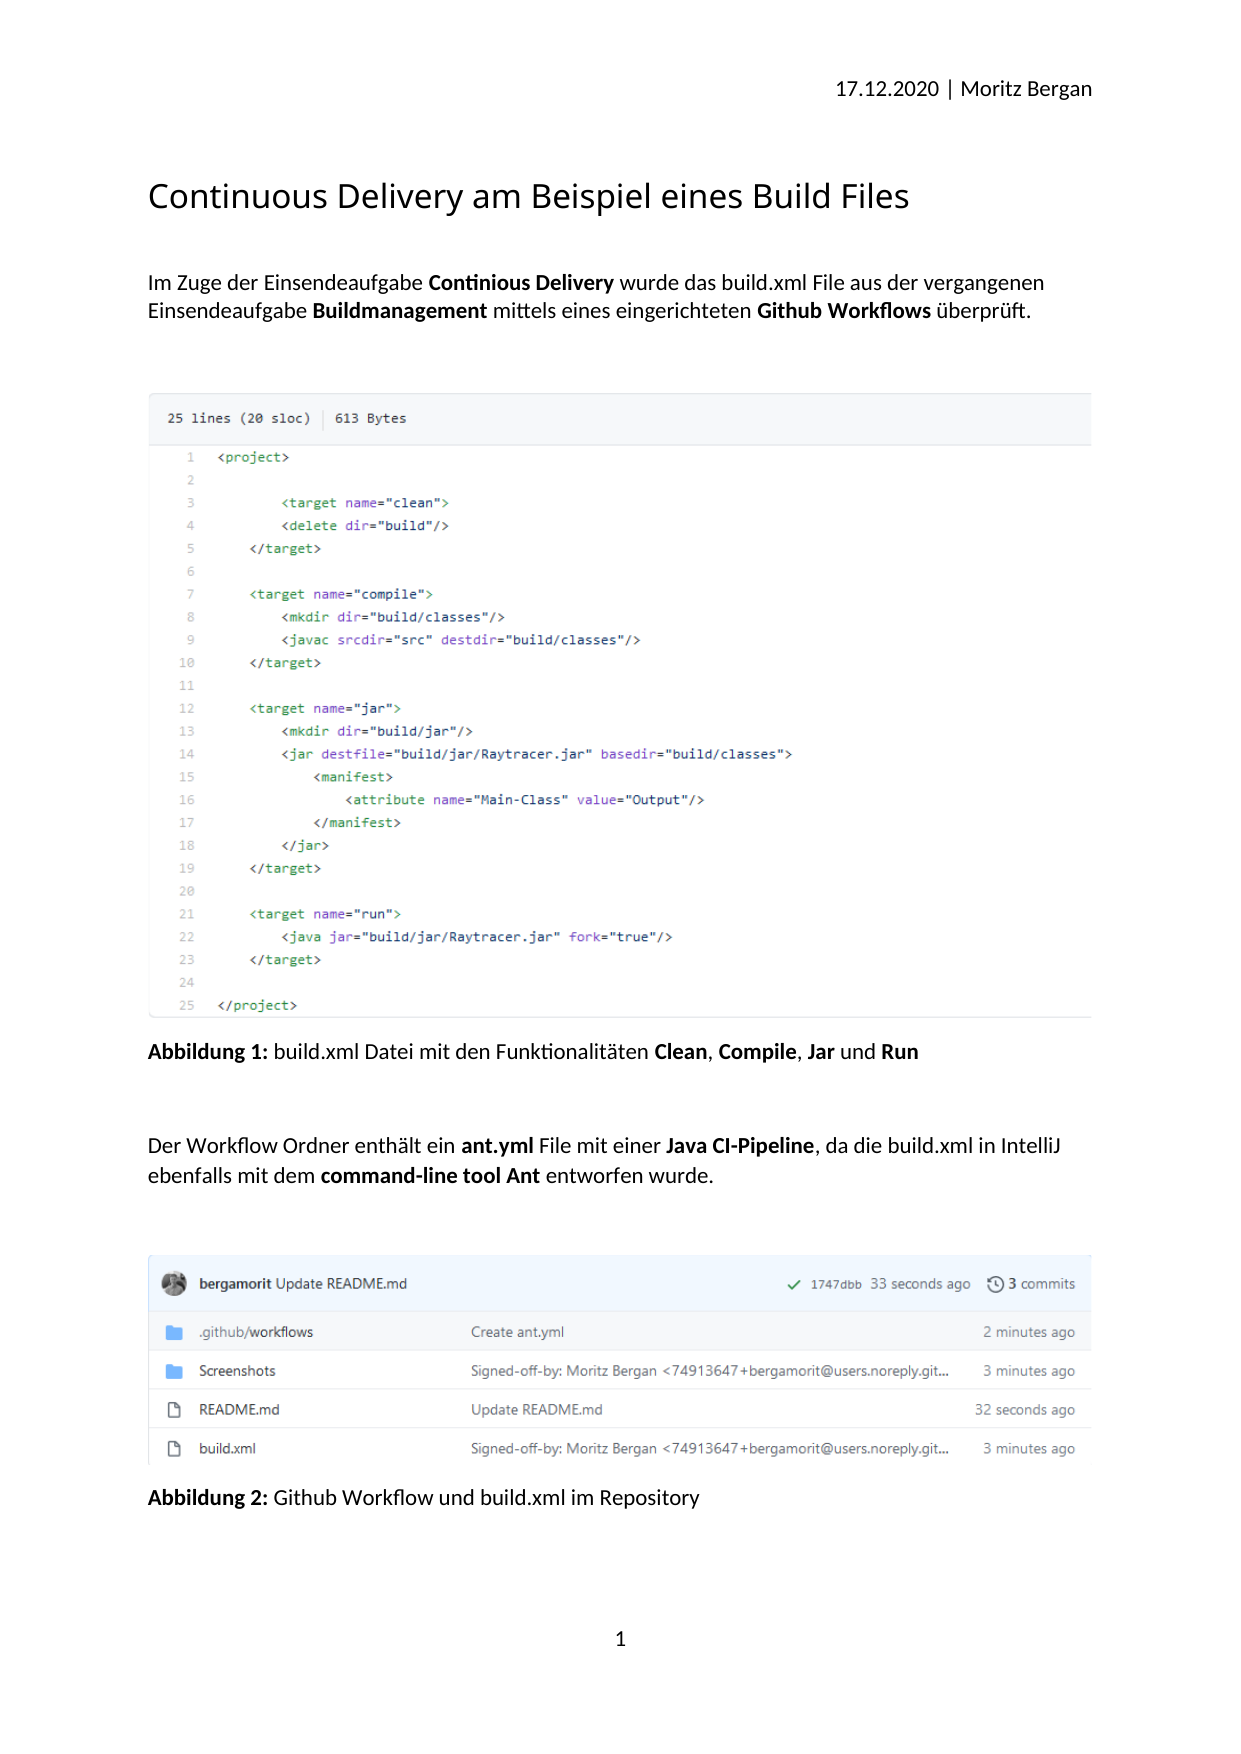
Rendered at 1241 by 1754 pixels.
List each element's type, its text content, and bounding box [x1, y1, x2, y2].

picture [148, 392, 1092, 1019]
text Im Zuge der Einsendeaufgabe Continious Delivery wurde das build.xml File aus der vergangenen Einsendeaufgabe Buildmanagement mittels eines eingerichteten Github Workflows überprüft. [148, 268, 1093, 324]
text Abbildung 1: build.xml Datei mit den Funktionalitäten Clean, Compile, Jar und Run [148, 1037, 1093, 1065]
text Der Workflow Ordner enthält ein ant.yml File mit einer Java CI-Pipeline, da die build.xml in IntelliJ ebenfalls mit dem command-line tool Ant entworfen wurde. [148, 1131, 1093, 1189]
subtitle Continuous Delivery am Beispiel eines Build Files [148, 173, 1093, 218]
text Abbildung 2: Github Workflow und build.xml im Repository [148, 1483, 1093, 1511]
picture [147, 1255, 1092, 1465]
